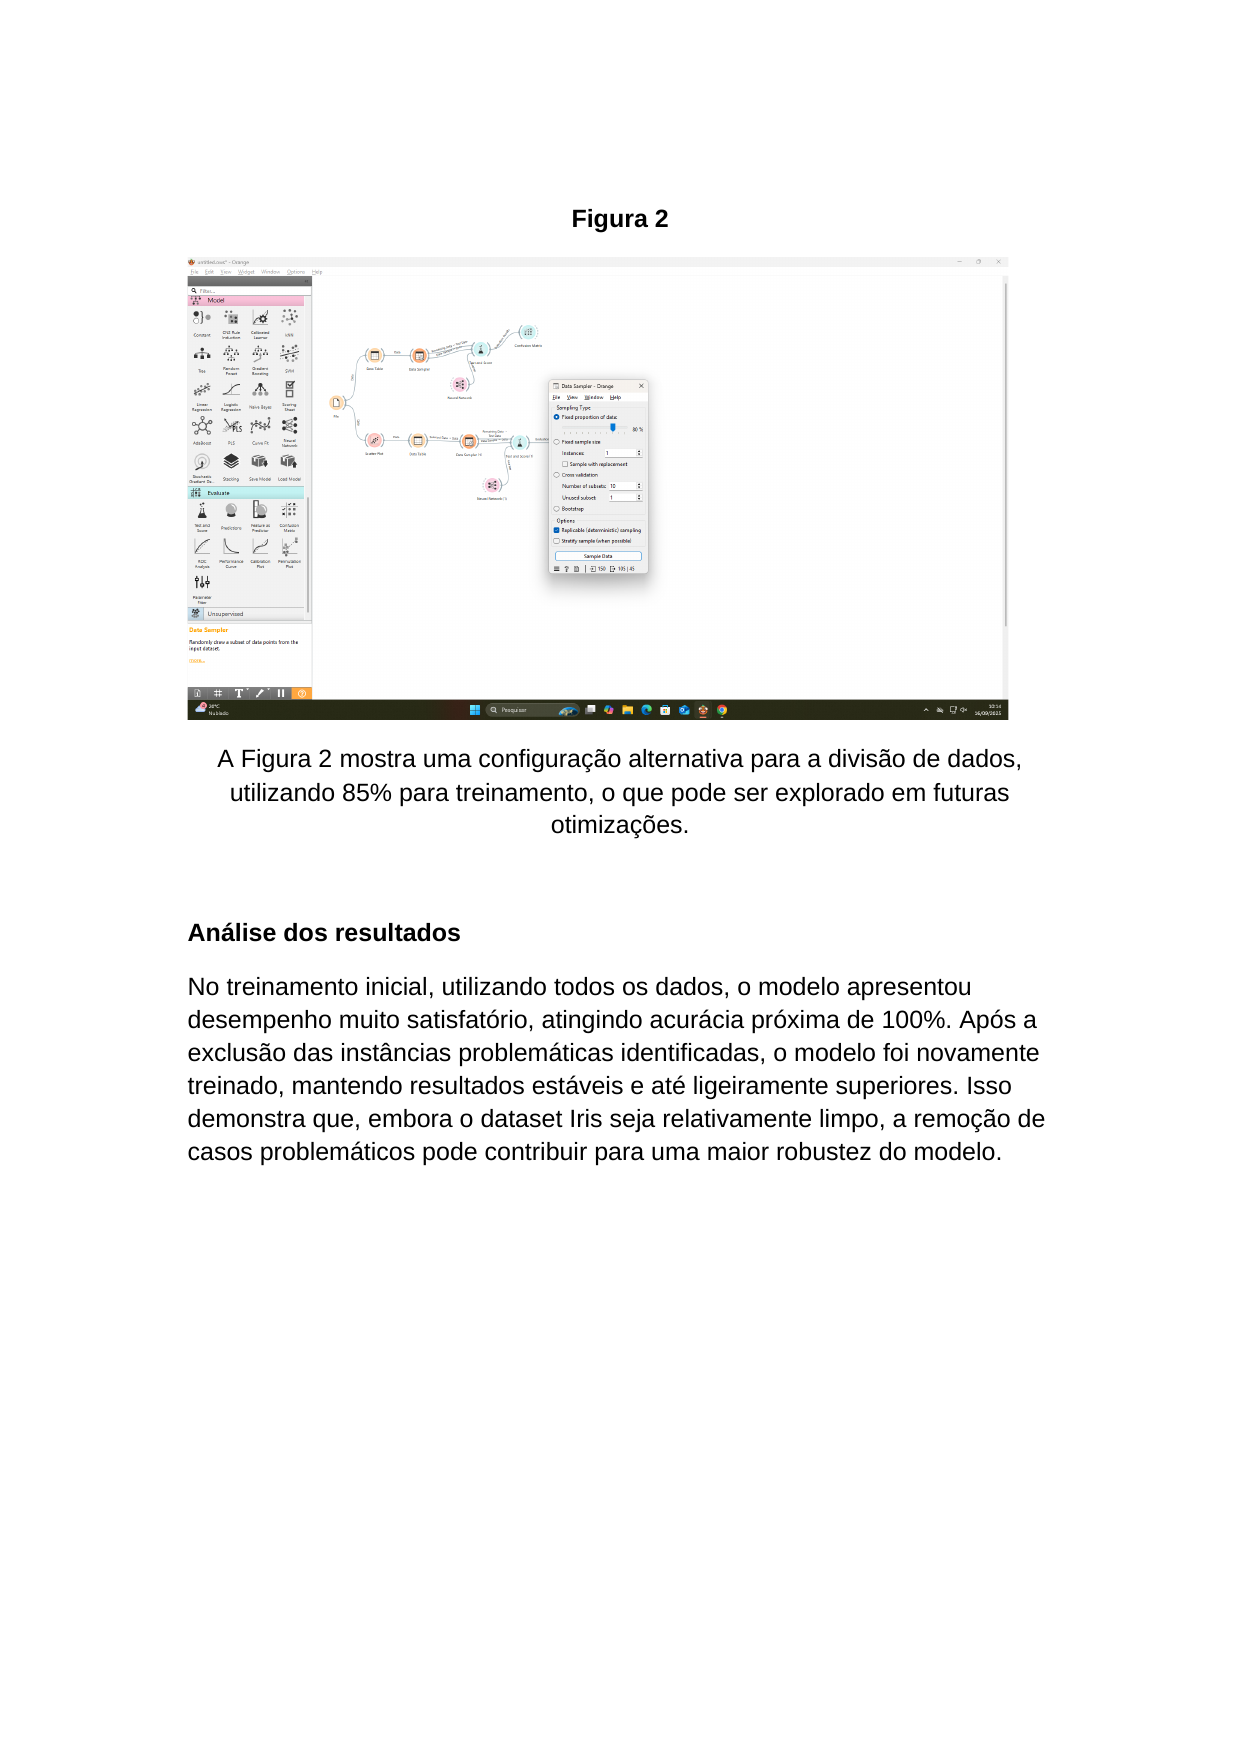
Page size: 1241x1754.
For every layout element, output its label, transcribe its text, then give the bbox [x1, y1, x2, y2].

text Análise dos resultados [187, 918, 1053, 947]
list A Figura 2 mostra uma configuração alternativa para a divisão de dados, utilizando 85% para treinamento, o que pode ser explorado em futuras otimizações. [187, 744, 1053, 839]
text No treinamento inicial, utilizando todos os dados, o modelo apresentou desempenho muito satisfatório, atingindo acurácia próxima de 100%. Após a exclusão das instâncias problemáticas identificadas, o modelo foi novamente treinado, mantendo resultados estáveis e até ligeiramente superiores. Isso demonstra que, embora o dataset Iris seja relativamente limpo, a remoção de casos problemáticos pode contribuir para uma maior robustez do modelo. [187, 972, 1053, 1166]
list Figura 2 [187, 204, 1053, 233]
picture [187, 257, 1009, 720]
